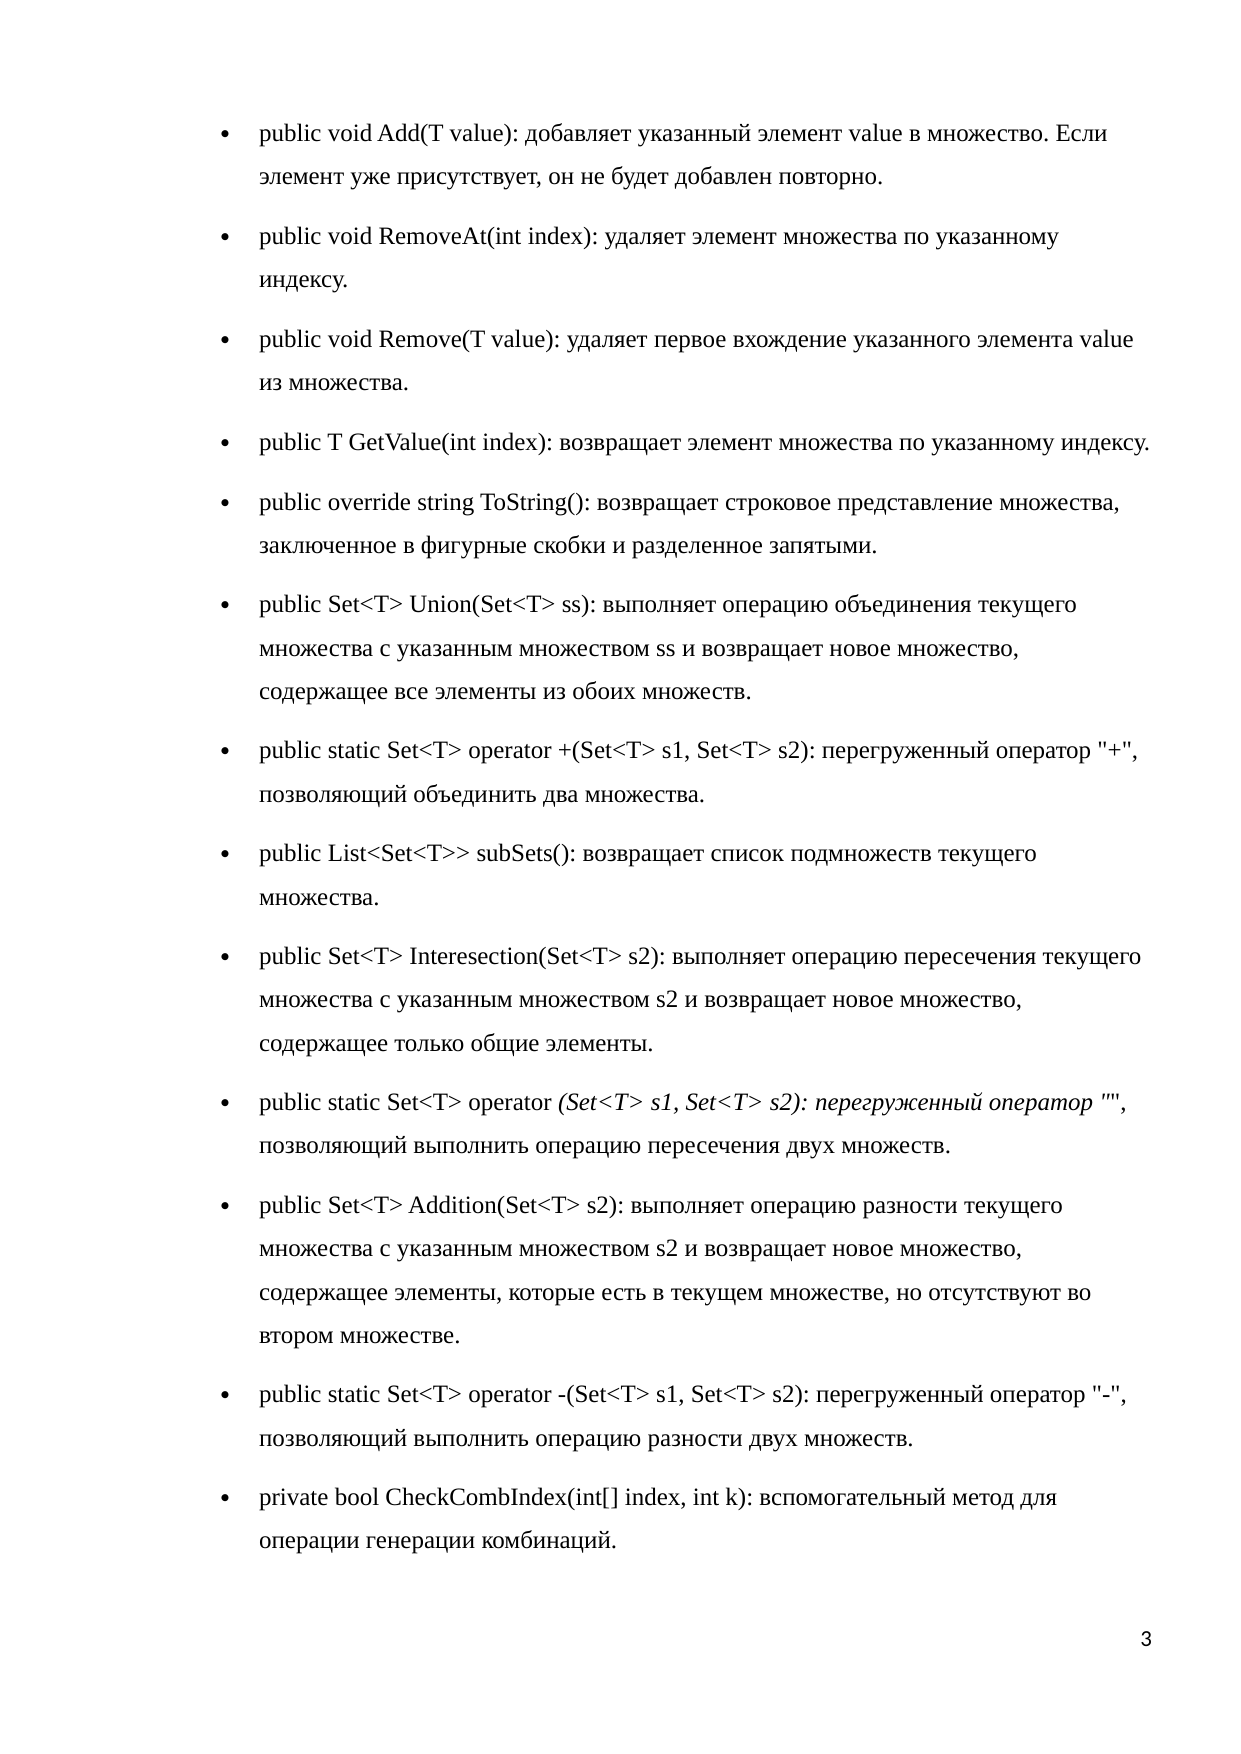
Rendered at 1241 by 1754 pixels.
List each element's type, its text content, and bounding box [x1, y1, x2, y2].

list public override string ToString(): возвращает строковое представление множества, заключенное в фигурные скобки и разделенное запятыми. [221, 487, 1152, 558]
list public T GetValue(int index): возвращает элемент множества по указанному индексу. [221, 427, 1152, 456]
list public static Set<T> operator (Set<T> s1, Set<T> s2): перегруженный оператор "", позволяющий выполнить операцию пересечения двух множеств. [221, 1087, 1152, 1159]
list private bool CheckCombIndex(int[] index, int k): вспомогательный метод для операции генерации комбинаций. [221, 1482, 1152, 1554]
list public Set<T> Interesection(Set<T> s2): выполняет операцию пересечения текущего множества с указанным множеством s2 и возвращает новое множество, содержащее только общие элементы. [221, 941, 1152, 1056]
list public static Set<T> operator -(Set<T> s1, Set<T> s2): перегруженный оператор "-", позволяющий выполнить операцию разности двух множеств. [221, 1379, 1152, 1451]
list public Set<T> Addition(Set<T> s2): выполняет операцию разности текущего множества с указанным множеством s2 и возвращает новое множество, содержащее элементы, которые есть в текущем множестве, но отсутствуют во втором множестве. [221, 1190, 1152, 1348]
list public static Set<T> operator +(Set<T> s1, Set<T> s2): перегруженный оператор "+", позволяющий объединить два множества. [221, 736, 1152, 807]
list public void RemoveAt(int index): удаляет элемент множества по указанному индексу. [221, 221, 1152, 293]
list public Set<T> Union(Set<T> ss): выполняет операцию объединения текущего множества с указанным множеством ss и возвращает новое множество, содержащее все элементы из обоих множеств. [221, 589, 1152, 704]
list public void Remove(T value): удаляет первое вхождение указанного элемента value из множества. [221, 324, 1152, 396]
list public void Add(T value): добавляет указанный элемент value в множество. Если элемент уже присутствует, он не будет добавлен повторно. [221, 118, 1152, 190]
list public List<Set<T>> subSets(): возвращает список подмножеств текущего множества. [221, 838, 1152, 910]
